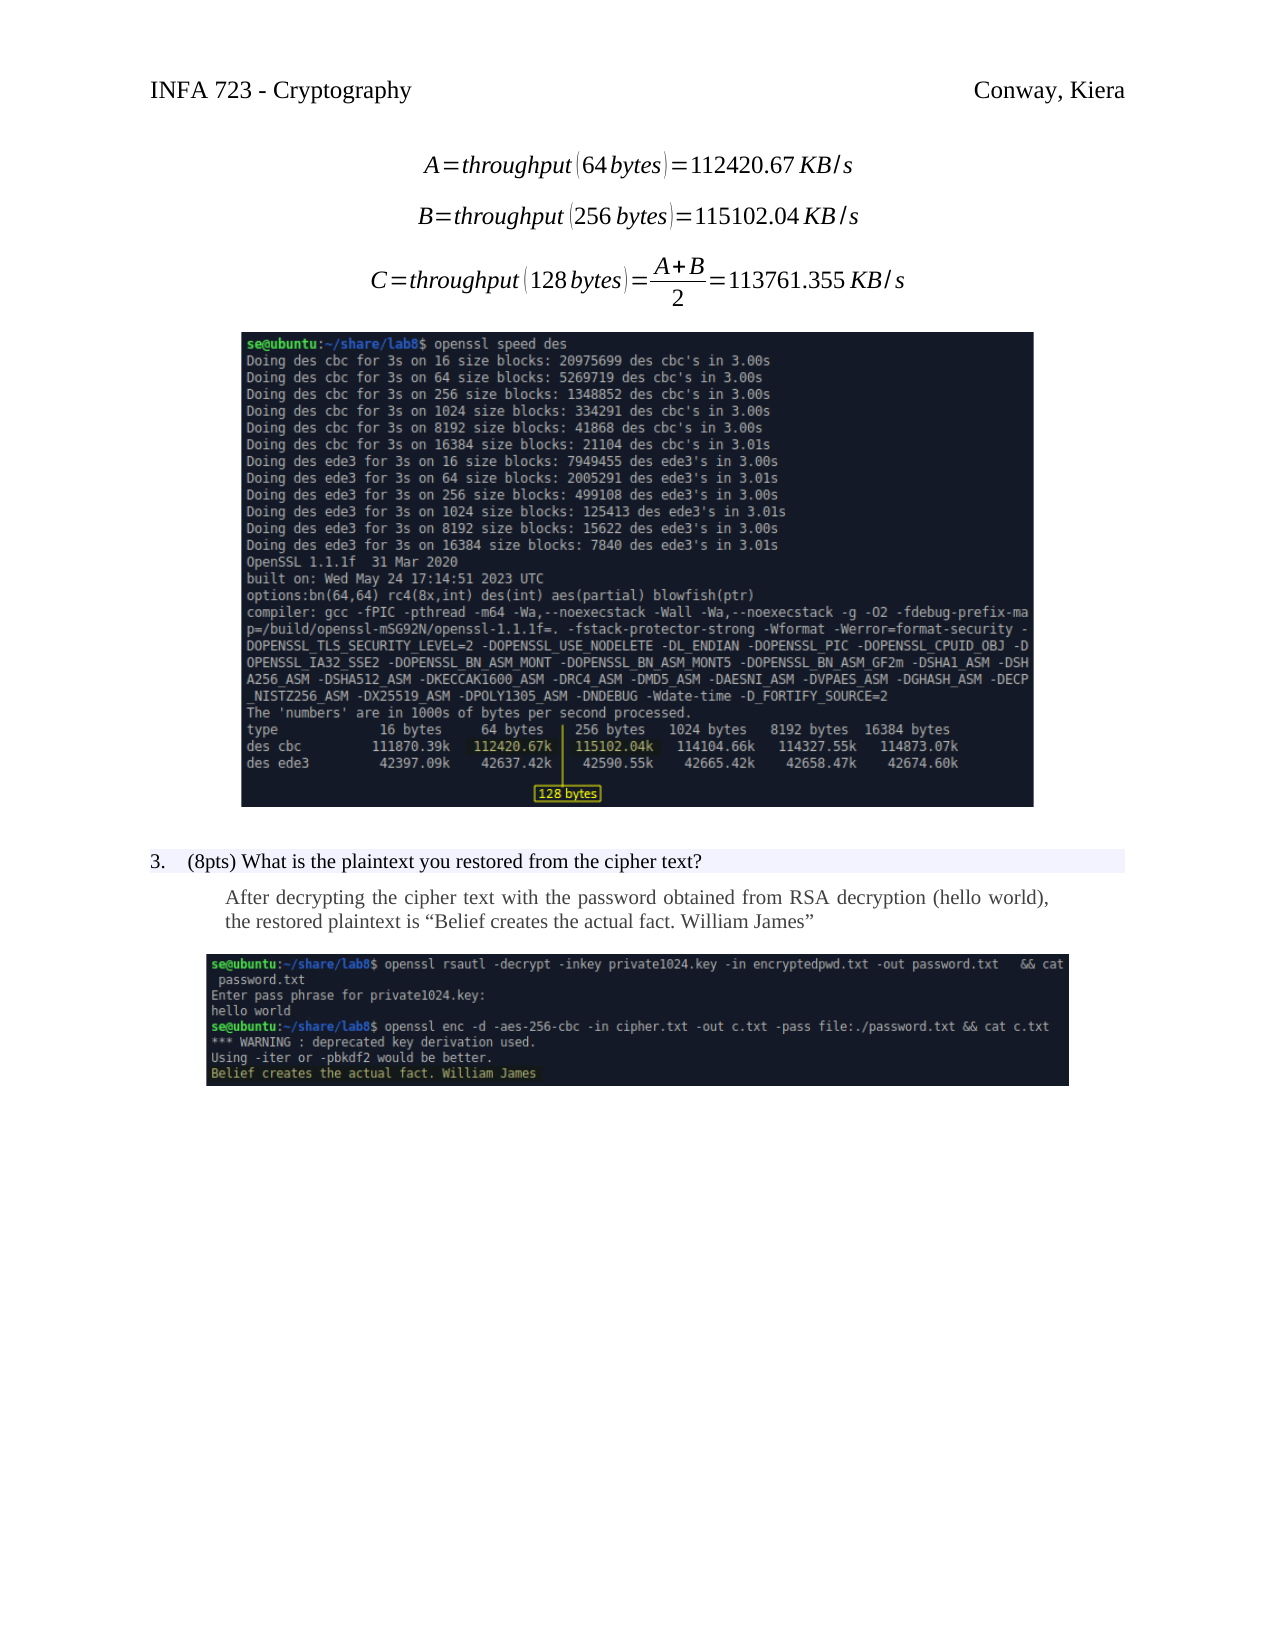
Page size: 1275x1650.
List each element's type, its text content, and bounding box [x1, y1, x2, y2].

subtitle (8pts) What is the plaintext you restored from the cipher text? [150, 849, 1125, 873]
text After decrypting the cipher text with the password obtained from RSA decryption (hello world), the restored plaintext is “Belief creates the actual fact. William James” [225, 885, 1050, 933]
picture [241, 332, 1034, 807]
picture [206, 954, 1069, 1086]
